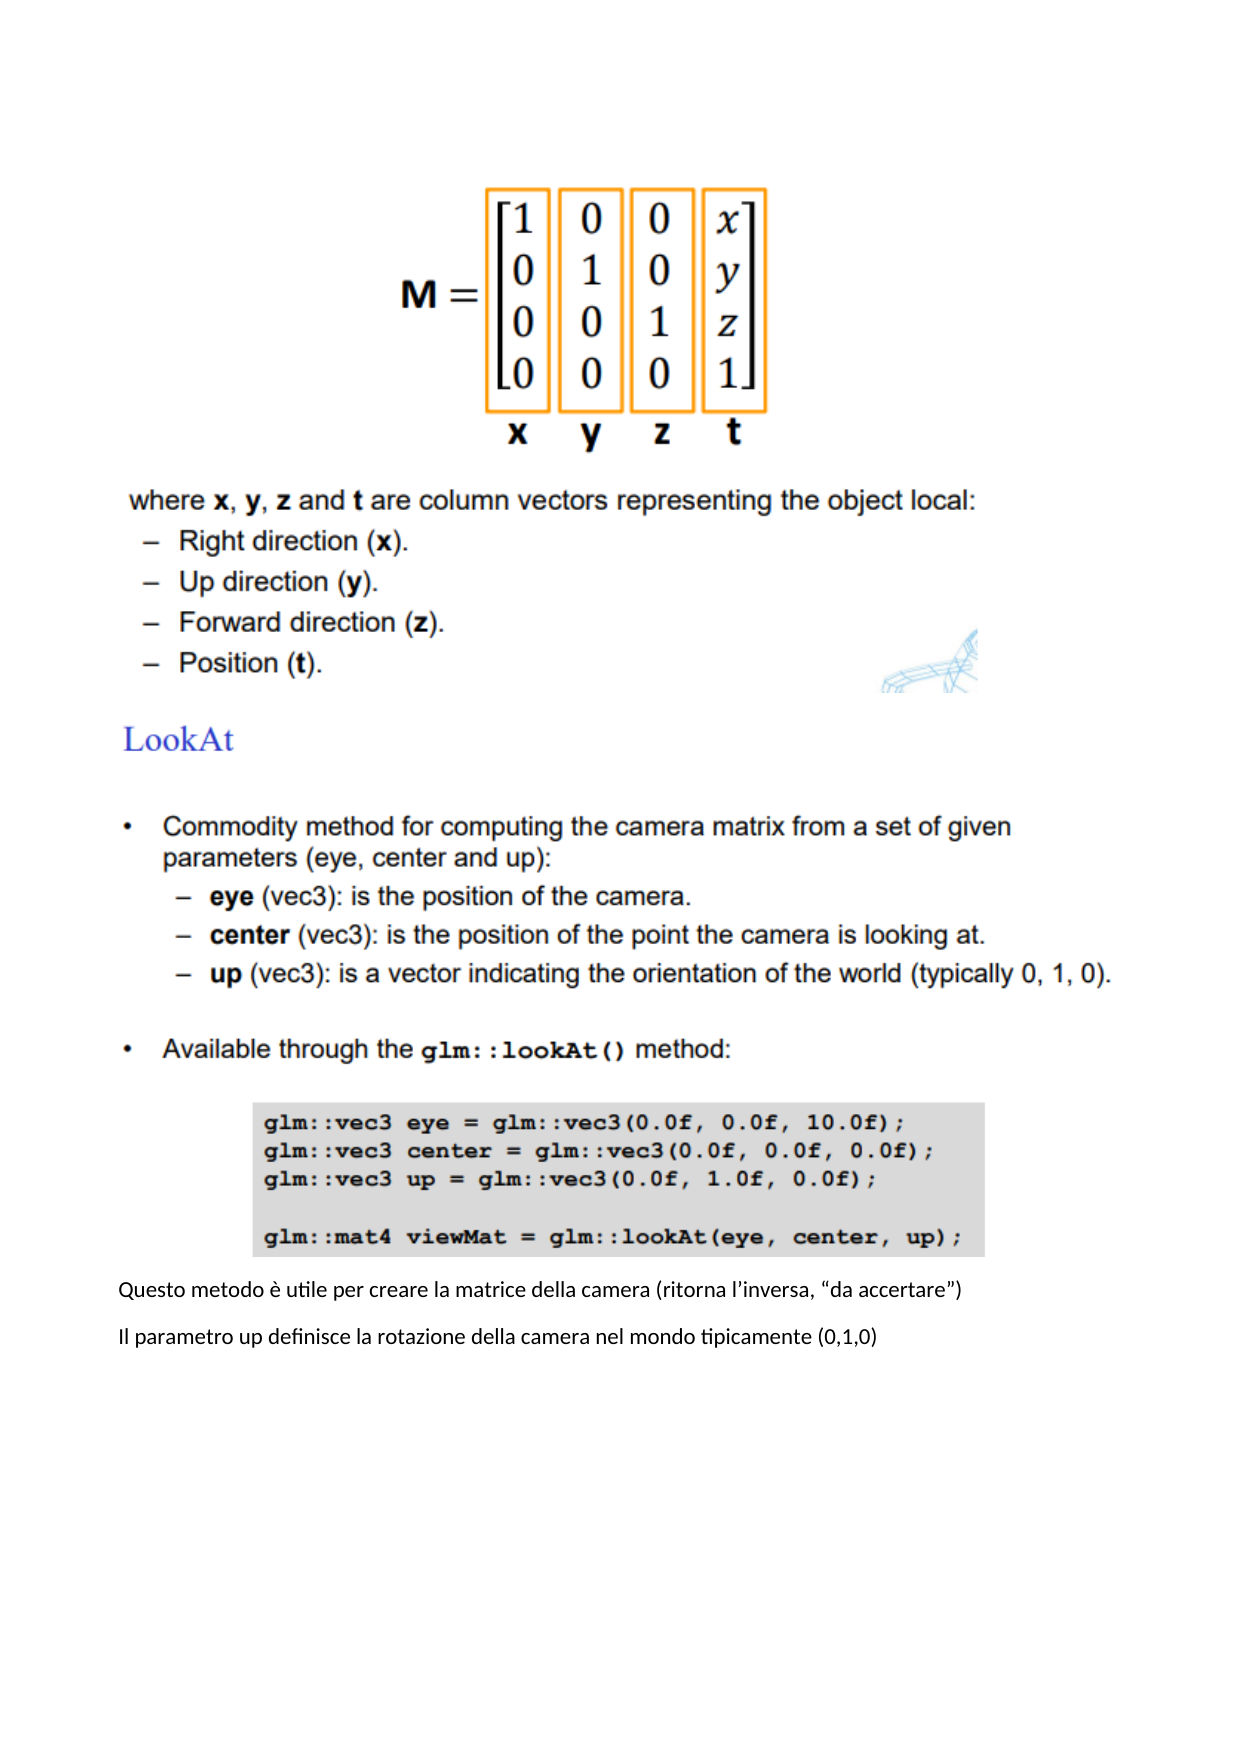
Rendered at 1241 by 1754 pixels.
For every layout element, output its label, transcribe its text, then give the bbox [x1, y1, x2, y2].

text Il parametro up definisce la rotazione della camera nel mondo tipicamente (0,1,0) [118, 1322, 1122, 1351]
picture [118, 147, 978, 693]
text Questo metodo è utile per creare la matrice della camera (ritorna l’inversa, “da accertare”) [118, 1276, 1122, 1304]
picture [118, 711, 1123, 1257]
